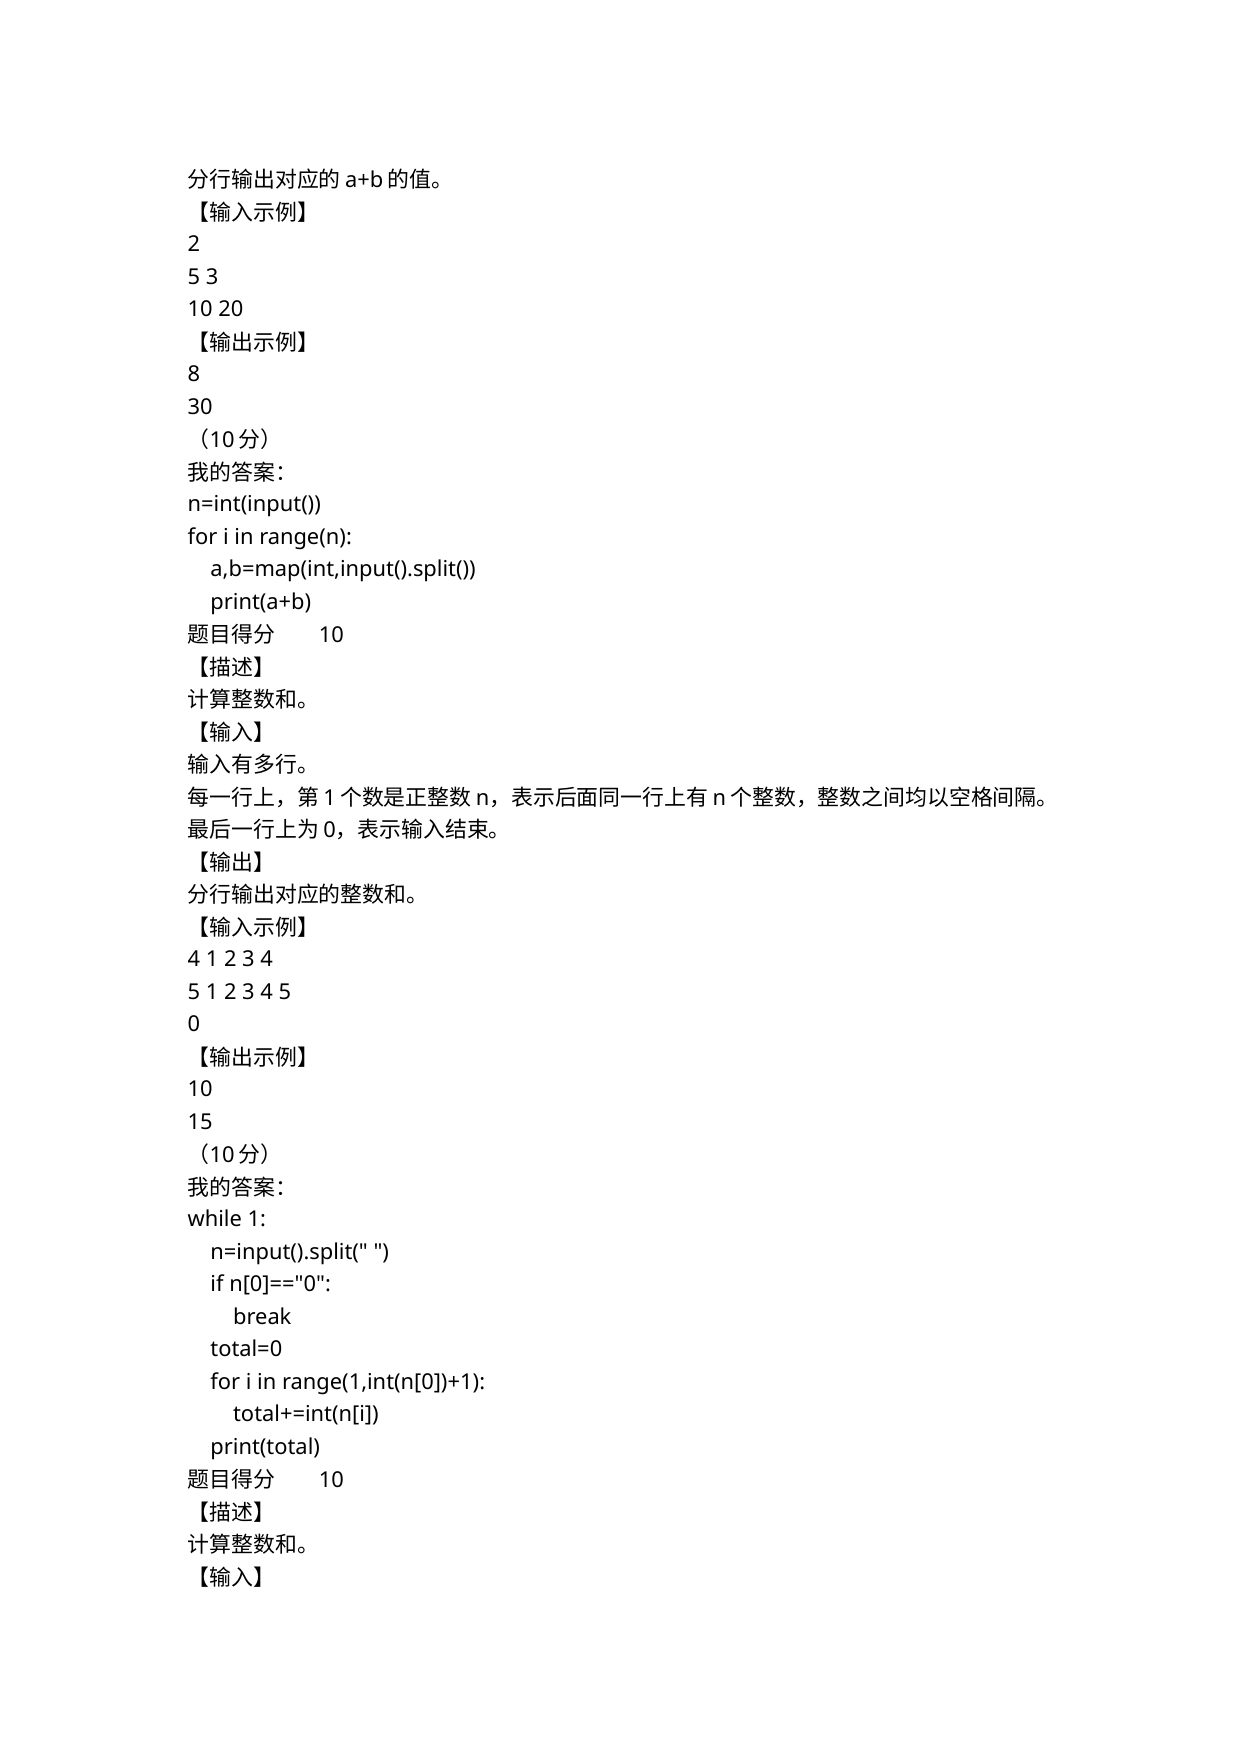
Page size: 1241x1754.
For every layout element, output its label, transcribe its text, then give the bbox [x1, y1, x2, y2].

text 最后一行上为0，表示输入结束。 [187, 812, 1053, 844]
text n=input().split(" ") [187, 1234, 1053, 1267]
text total+=int(n[i]) [187, 1397, 1053, 1429]
text 10 [187, 1072, 1053, 1104]
text 8 [187, 357, 1053, 389]
text 我的答案： [187, 454, 1053, 487]
text 【输出示例】 [187, 1039, 1053, 1072]
text 题目得分 10 [187, 1462, 1053, 1494]
text 5 3 [187, 259, 1053, 292]
text 题目得分 10 [187, 617, 1053, 649]
text a,b=map(int,input().split()) [187, 552, 1053, 584]
text 【描述】 [187, 1494, 1053, 1527]
text 【输入示例】 [187, 909, 1053, 942]
text 15 [187, 1104, 1053, 1137]
text 分行输出对应的a+b的值。 [187, 162, 1053, 194]
text 30 [187, 389, 1053, 422]
text 我的答案： [187, 1169, 1053, 1202]
text 10 20 [187, 292, 1053, 324]
text 2 [187, 227, 1053, 259]
text 【输出】 [187, 844, 1053, 877]
text 计算整数和。 [187, 1527, 1053, 1559]
text n=int(input()) [187, 487, 1053, 519]
text 每一行上，第1个数是正整数n，表示后面同一行上有n个整数，整数之间均以空格间隔。 [187, 779, 1053, 812]
text print(total) [187, 1429, 1053, 1462]
text total=0 [187, 1332, 1053, 1364]
text while 1: [187, 1202, 1053, 1234]
text 【输入】 [187, 714, 1053, 747]
text 【输入】 [187, 1559, 1053, 1592]
text 【输入示例】 [187, 194, 1053, 227]
text （10分） [187, 422, 1053, 454]
text 【输出示例】 [187, 324, 1053, 357]
text 【描述】 [187, 649, 1053, 682]
text 0 [187, 1007, 1053, 1039]
text 计算整数和。 [187, 682, 1053, 714]
text 5 1 2 3 4 5 [187, 974, 1053, 1007]
text for i in range(n): [187, 519, 1053, 552]
text （10分） [187, 1137, 1053, 1169]
text 4 1 2 3 4 [187, 942, 1053, 974]
text break [187, 1299, 1053, 1332]
text 分行输出对应的整数和。 [187, 877, 1053, 909]
text for i in range(1,int(n[0])+1): [187, 1364, 1053, 1397]
text print(a+b) [187, 584, 1053, 617]
text if n[0]=="0": [187, 1267, 1053, 1299]
text 输入有多行。 [187, 747, 1053, 779]
